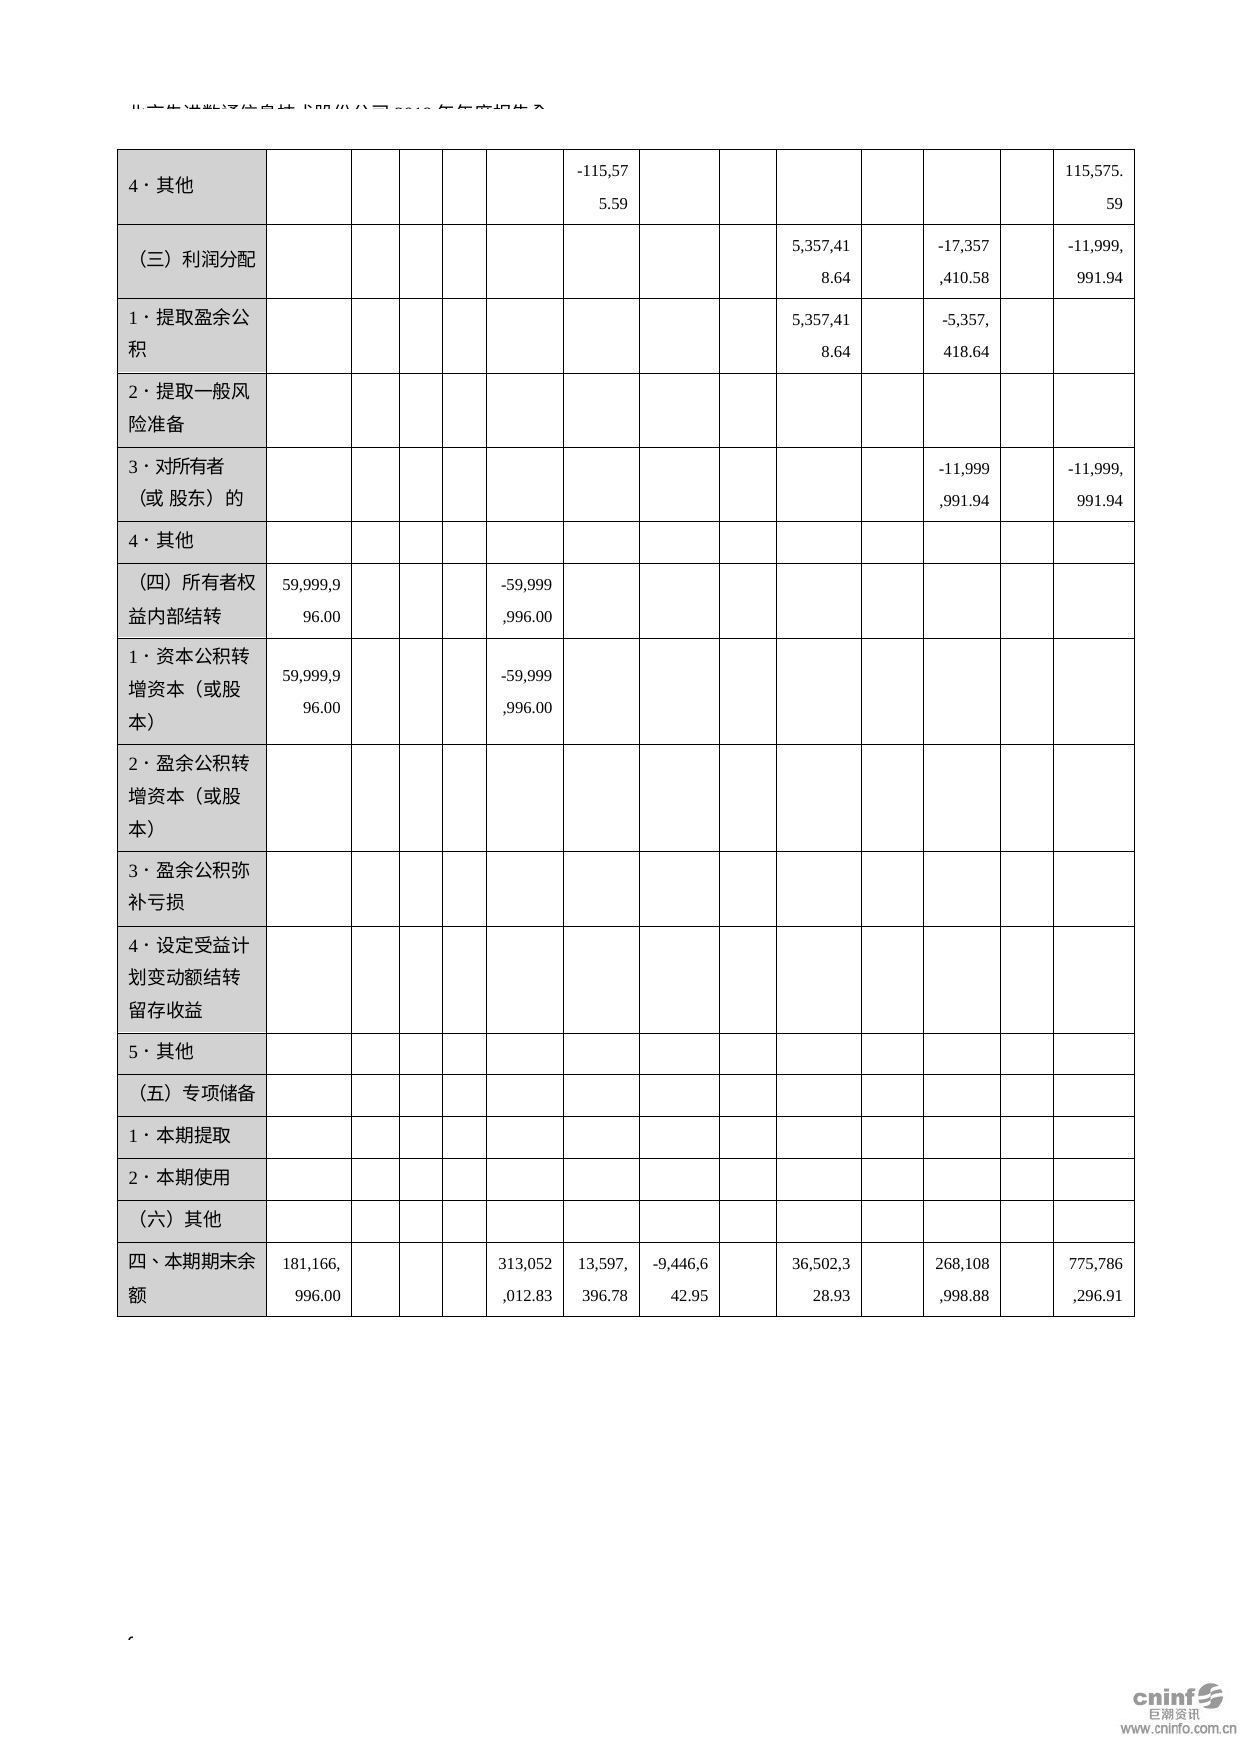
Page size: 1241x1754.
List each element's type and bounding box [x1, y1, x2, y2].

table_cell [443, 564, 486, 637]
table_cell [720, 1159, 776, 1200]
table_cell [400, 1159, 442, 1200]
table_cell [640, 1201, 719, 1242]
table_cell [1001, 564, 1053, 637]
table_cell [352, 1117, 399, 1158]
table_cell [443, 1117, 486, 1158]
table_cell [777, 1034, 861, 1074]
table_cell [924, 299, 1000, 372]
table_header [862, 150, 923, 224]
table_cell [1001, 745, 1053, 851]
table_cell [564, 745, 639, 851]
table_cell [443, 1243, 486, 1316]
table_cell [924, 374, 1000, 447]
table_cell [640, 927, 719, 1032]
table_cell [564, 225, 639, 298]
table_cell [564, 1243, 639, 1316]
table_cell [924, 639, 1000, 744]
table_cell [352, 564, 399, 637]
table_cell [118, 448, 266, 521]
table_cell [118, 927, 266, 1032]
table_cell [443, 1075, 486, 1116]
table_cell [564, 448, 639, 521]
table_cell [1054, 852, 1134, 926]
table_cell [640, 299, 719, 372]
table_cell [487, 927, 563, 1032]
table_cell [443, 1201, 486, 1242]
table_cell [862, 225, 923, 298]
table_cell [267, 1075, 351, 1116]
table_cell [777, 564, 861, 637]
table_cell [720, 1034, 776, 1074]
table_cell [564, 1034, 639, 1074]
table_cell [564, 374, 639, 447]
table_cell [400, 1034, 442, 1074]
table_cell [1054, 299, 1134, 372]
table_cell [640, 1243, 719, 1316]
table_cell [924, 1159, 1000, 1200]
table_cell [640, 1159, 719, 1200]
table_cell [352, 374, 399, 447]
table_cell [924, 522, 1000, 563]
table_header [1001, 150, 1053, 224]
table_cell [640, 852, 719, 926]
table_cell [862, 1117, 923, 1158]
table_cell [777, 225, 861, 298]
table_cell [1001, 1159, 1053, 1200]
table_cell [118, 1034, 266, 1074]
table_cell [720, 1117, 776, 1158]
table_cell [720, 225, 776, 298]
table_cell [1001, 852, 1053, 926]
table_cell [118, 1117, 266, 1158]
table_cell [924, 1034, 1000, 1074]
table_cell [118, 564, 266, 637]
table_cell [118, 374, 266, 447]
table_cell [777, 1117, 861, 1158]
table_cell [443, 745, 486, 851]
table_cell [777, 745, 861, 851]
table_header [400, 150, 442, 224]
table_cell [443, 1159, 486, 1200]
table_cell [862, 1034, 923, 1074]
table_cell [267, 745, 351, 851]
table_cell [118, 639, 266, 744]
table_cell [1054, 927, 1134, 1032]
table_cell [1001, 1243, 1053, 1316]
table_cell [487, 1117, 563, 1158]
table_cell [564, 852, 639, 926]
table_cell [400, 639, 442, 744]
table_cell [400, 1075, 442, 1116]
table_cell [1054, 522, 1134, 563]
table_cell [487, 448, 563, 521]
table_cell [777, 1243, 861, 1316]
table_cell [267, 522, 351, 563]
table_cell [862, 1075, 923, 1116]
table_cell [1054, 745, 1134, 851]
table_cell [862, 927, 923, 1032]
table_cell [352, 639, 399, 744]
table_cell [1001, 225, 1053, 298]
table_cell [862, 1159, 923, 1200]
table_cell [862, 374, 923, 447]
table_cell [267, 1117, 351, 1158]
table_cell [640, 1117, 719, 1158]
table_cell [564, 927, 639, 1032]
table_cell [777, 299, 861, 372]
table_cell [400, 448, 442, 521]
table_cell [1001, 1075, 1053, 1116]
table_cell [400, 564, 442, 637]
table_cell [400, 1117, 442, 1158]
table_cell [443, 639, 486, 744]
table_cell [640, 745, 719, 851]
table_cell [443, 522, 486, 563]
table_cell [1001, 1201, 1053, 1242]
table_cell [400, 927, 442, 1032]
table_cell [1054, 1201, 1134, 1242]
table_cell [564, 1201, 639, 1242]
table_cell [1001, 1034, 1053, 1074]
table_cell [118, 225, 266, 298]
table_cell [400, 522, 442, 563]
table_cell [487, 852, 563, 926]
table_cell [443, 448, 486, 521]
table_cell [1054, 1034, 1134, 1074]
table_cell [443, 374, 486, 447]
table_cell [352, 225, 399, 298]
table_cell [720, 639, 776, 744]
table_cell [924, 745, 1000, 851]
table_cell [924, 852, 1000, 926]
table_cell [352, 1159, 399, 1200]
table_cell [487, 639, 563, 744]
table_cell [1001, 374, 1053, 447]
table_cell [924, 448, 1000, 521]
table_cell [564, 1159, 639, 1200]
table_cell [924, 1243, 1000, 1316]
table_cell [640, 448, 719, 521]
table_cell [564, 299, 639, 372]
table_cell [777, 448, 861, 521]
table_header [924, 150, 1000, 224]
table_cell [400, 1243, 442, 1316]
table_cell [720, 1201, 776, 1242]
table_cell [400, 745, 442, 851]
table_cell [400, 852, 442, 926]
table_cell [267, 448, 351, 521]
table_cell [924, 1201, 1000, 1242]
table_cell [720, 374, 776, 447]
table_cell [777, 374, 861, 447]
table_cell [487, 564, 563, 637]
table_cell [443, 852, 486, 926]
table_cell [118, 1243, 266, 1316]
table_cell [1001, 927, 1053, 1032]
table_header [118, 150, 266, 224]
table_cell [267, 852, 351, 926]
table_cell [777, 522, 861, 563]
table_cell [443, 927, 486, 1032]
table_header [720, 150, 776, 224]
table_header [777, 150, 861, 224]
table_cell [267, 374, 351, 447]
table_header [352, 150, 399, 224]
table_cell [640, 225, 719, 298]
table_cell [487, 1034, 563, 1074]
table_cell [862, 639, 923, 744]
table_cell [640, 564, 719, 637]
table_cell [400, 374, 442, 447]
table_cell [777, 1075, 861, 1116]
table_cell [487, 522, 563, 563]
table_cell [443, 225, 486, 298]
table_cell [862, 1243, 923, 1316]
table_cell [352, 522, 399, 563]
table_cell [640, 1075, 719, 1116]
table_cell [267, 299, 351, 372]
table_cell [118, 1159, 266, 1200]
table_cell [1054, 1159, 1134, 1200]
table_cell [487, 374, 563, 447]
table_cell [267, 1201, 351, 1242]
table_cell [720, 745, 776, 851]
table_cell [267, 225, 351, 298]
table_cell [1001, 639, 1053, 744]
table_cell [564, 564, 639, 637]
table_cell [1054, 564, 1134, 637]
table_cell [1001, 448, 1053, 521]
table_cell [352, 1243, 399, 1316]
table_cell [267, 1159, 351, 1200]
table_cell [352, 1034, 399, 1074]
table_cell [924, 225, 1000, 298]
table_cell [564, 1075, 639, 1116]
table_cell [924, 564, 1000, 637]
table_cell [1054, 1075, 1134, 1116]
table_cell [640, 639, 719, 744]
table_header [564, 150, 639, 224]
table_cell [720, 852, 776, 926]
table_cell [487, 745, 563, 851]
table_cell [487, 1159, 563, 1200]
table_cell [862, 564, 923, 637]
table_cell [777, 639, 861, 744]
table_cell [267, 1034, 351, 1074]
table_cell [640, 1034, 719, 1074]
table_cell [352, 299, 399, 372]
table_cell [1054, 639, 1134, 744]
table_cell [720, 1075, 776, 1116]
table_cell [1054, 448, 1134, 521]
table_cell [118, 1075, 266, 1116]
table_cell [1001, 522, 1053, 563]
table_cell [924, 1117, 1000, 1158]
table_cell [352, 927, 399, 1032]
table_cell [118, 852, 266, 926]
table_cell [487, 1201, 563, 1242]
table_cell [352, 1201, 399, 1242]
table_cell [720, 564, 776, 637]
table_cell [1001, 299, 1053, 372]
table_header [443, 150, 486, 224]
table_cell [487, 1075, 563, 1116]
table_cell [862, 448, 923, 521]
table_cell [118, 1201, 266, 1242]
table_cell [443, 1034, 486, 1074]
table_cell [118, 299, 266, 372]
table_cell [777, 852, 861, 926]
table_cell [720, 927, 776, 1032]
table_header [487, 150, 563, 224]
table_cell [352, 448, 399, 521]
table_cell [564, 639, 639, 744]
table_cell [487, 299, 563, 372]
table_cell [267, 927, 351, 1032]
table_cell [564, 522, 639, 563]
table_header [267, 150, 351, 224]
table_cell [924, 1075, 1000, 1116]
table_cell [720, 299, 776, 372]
picture [1115, 1680, 1240, 1737]
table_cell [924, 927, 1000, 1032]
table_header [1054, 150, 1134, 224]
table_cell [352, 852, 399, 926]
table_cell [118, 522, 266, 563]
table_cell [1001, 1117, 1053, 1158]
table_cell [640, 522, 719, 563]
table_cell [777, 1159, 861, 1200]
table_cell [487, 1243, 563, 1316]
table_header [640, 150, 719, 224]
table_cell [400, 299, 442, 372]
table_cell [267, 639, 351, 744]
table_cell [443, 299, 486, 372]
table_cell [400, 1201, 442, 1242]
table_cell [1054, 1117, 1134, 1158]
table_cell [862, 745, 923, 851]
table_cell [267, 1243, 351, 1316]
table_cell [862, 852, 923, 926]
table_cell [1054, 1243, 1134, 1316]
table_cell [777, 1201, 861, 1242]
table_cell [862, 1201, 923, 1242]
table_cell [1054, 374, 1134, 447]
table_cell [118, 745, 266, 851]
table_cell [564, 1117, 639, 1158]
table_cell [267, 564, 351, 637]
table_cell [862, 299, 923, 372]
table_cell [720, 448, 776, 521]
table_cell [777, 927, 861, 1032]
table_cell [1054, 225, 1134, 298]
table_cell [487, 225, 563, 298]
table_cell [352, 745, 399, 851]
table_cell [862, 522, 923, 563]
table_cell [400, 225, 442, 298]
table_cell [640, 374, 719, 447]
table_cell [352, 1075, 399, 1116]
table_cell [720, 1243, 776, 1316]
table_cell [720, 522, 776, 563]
